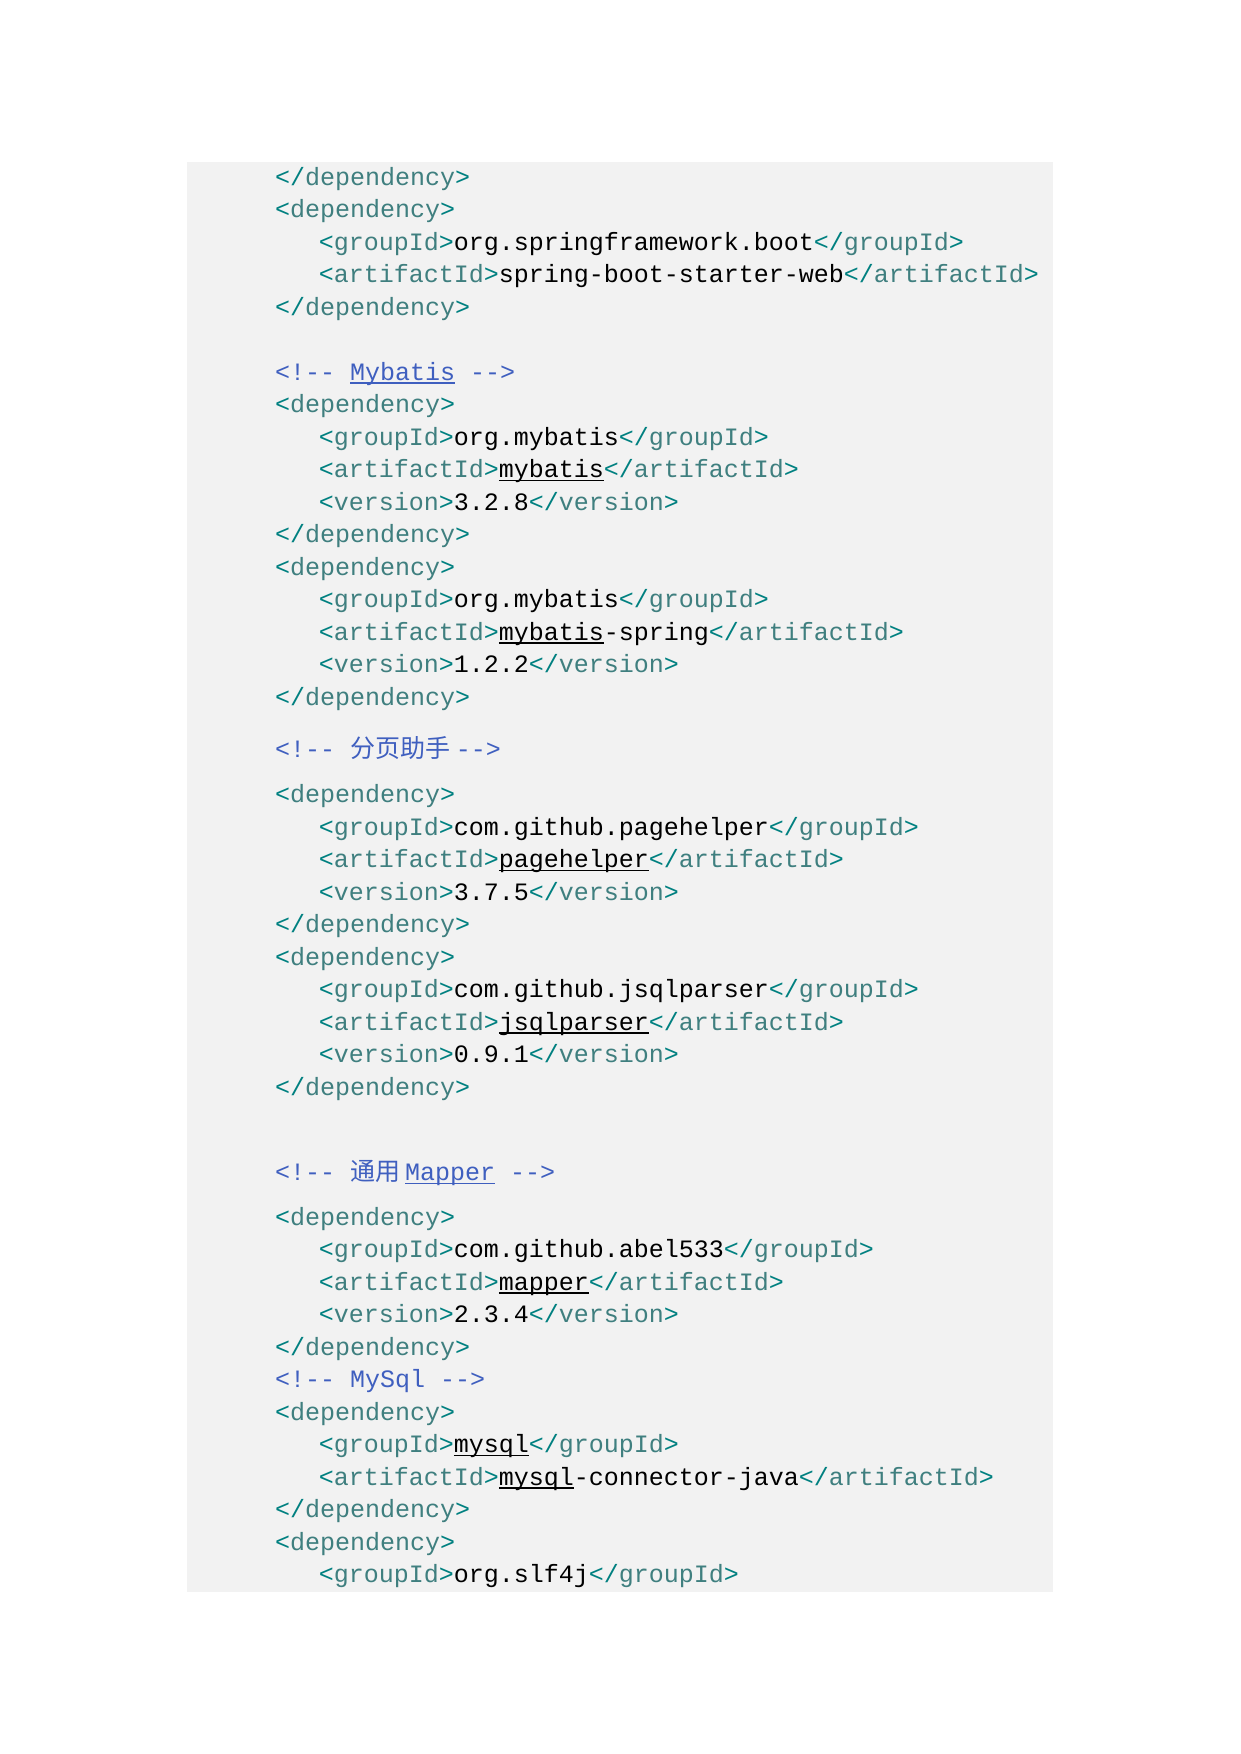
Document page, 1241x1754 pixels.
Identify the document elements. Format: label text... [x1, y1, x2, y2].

text <groupId>org.mybatis</groupId> [187, 422, 1053, 454]
text <artifactId>mysql-connector-java</artifactId> [187, 1462, 1053, 1494]
text <dependency> [187, 1202, 1053, 1234]
text </dependency> [187, 292, 1053, 324]
text <groupId>com.github.jsqlparser</groupId> [187, 974, 1053, 1007]
text <groupId>com.github.pagehelper</groupId> [187, 812, 1053, 844]
text <artifactId>mybatis</artifactId> [187, 454, 1053, 487]
text </dependency> [187, 1494, 1053, 1527]
text <groupId>org.mybatis</groupId> [187, 584, 1053, 617]
text <dependency> [187, 389, 1053, 422]
text <!-- Mybatis --> [187, 357, 1053, 389]
text <dependency> [187, 779, 1053, 812]
text <artifactId>mapper</artifactId> [187, 1267, 1053, 1299]
text <version>2.3.4</version> [187, 1299, 1053, 1332]
text <dependency> [187, 1397, 1053, 1429]
text <version>0.9.1</version> [187, 1039, 1053, 1072]
text </dependency> [187, 1332, 1053, 1364]
text </dependency> [187, 909, 1053, 942]
text <groupId>com.github.abel533</groupId> [187, 1234, 1053, 1267]
text </dependency> [187, 682, 1053, 714]
text <version>3.2.8</version> [187, 487, 1053, 519]
text <groupId>org.slf4j</groupId> [187, 1559, 1053, 1592]
text </dependency> [187, 519, 1053, 552]
text <dependency> [187, 194, 1053, 227]
text <groupId>mysql</groupId> [187, 1429, 1053, 1462]
text <artifactId>spring-boot-starter-web</artifactId> [187, 259, 1053, 292]
text <groupId>org.springframework.boot</groupId> [187, 227, 1053, 259]
text <dependency> [187, 552, 1053, 584]
text <!-- MySql --> [187, 1364, 1053, 1397]
text <artifactId>pagehelper</artifactId> [187, 844, 1053, 877]
text <dependency> [187, 942, 1053, 974]
text <artifactId>jsqlparser</artifactId> [187, 1007, 1053, 1039]
text <!-- 通用Mapper --> [187, 1137, 1053, 1202]
text <!-- 分页助手 --> [187, 714, 1053, 779]
text <dependency> [187, 1527, 1053, 1559]
text <version>3.7.5</version> [187, 877, 1053, 909]
text <artifactId>mybatis-spring</artifactId> [187, 617, 1053, 649]
text </dependency> [187, 162, 1053, 194]
text <version>1.2.2</version> [187, 649, 1053, 682]
text </dependency> [187, 1072, 1053, 1104]
